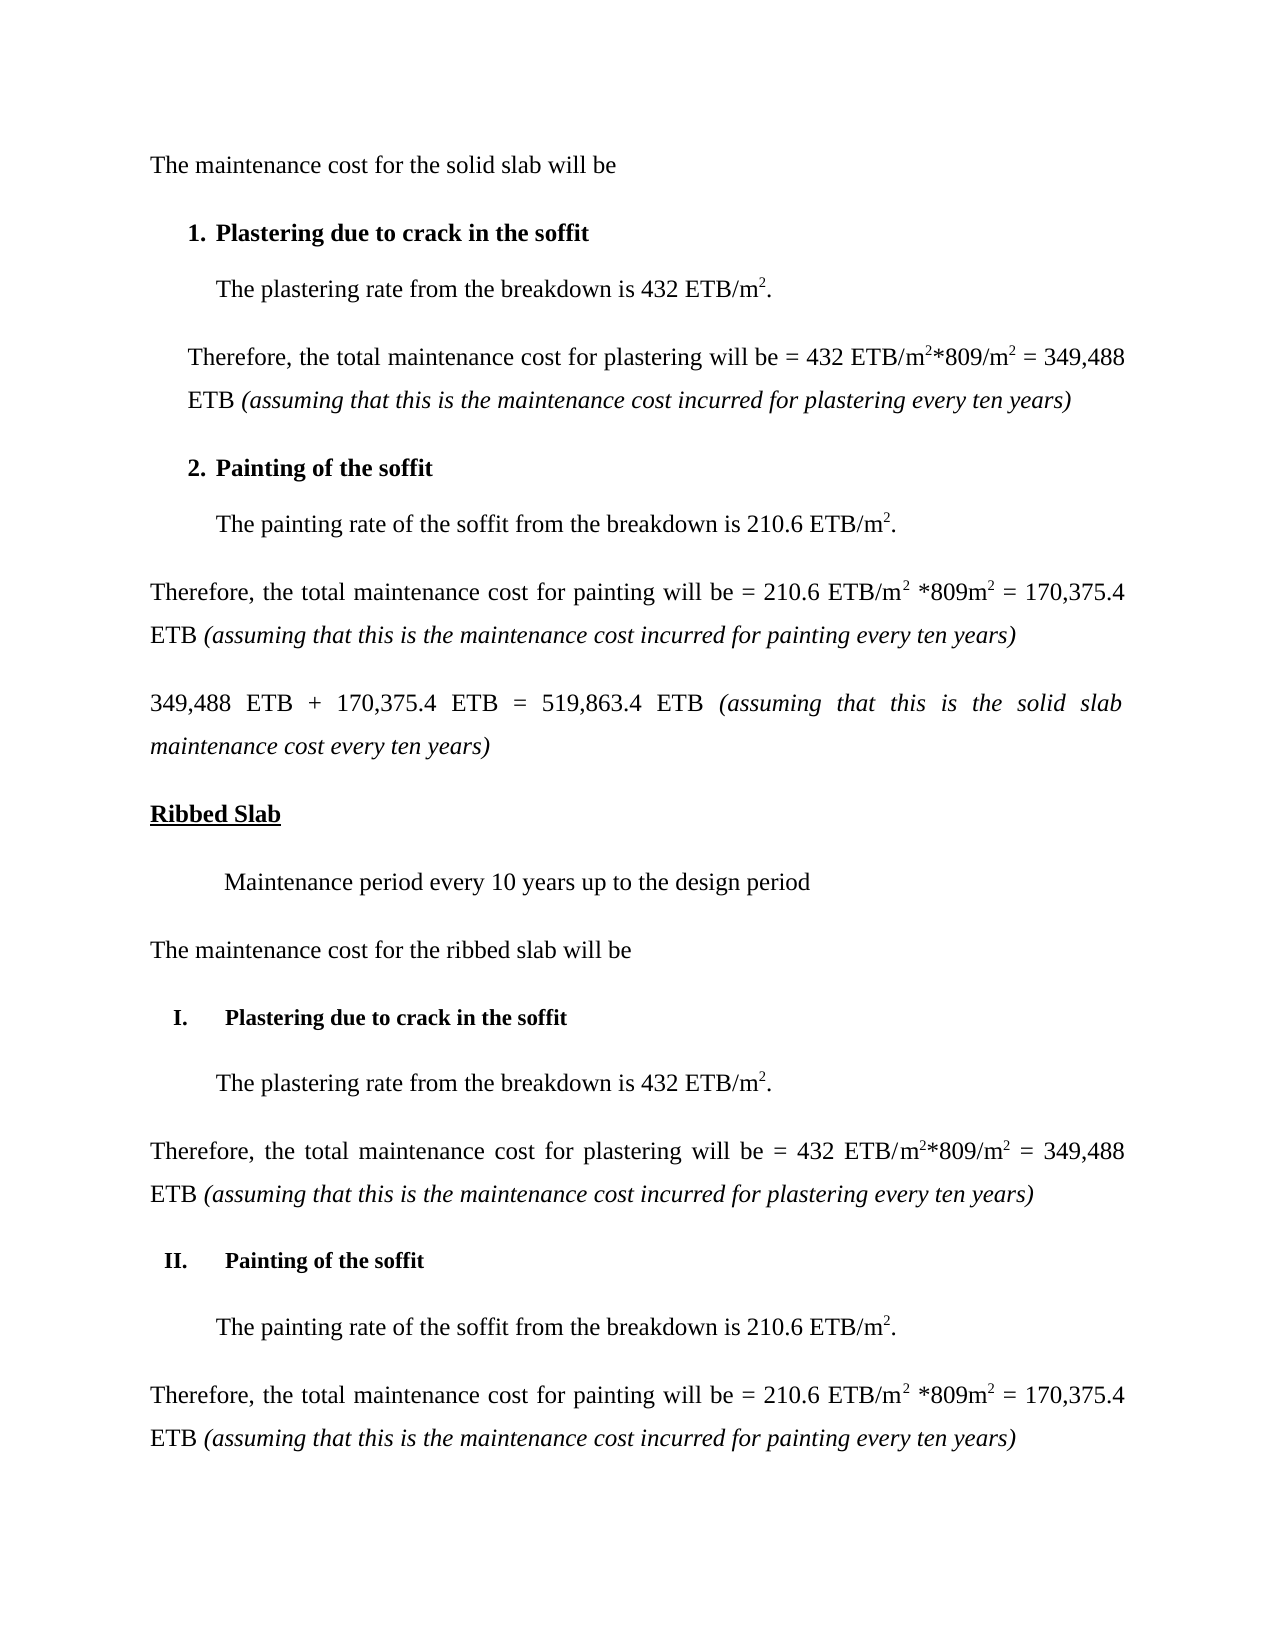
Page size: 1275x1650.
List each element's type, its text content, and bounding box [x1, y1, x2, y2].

text Therefore, the total maintenance cost for plastering will be = 432 ETB/m2*809/m2 = 349,488 ETB (assuming that this is the maintenance cost incurred for plastering every ten years) [187, 342, 1125, 414]
text The plastering rate from the breakdown is 432 ETB/m2. [216, 274, 1125, 302]
list Plastering due to crack in the soffit [187, 218, 1125, 247]
text The maintenance cost for the solid slab will be [150, 150, 1125, 179]
text Therefore, the total maintenance cost for plastering will be = 432 ETB/m2*809/m2 = 349,488 ETB (assuming that this is the maintenance cost incurred for plastering every ten years) [150, 1136, 1125, 1208]
text The painting rate of the soffit from the breakdown is 210.6 ETB/m2. [216, 509, 1125, 537]
text Ribbed Slab [150, 799, 1125, 828]
text The maintenance cost for the ribbed slab will be [150, 936, 1125, 964]
list Plastering due to crack in the soffit [187, 1004, 1125, 1030]
list Painting of the soffit [187, 1248, 1125, 1274]
text Therefore, the total maintenance cost for painting will be = 210.6 ETB/m2 *809m2 = 170,375.4 ETB (assuming that this is the maintenance cost incurred for painting every ten years) [150, 577, 1125, 649]
text Therefore, the total maintenance cost for painting will be = 210.6 ETB/m2 *809m2 = 170,375.4 ETB (assuming that this is the maintenance cost incurred for painting every ten years) [150, 1380, 1125, 1452]
text 349,488 ETB + 170,375.4 ETB = 519,863.4 ETB (assuming that this is the solid slab maintenance cost every ten years) [150, 688, 1125, 760]
text Maintenance period every 10 years up to the design period [150, 867, 1125, 896]
text The painting rate of the soffit from the breakdown is 210.6 ETB/m2. [216, 1312, 1125, 1341]
list Painting of the soffit [187, 453, 1125, 482]
text The plastering rate from the breakdown is 432 ETB/m2. [216, 1068, 1125, 1097]
